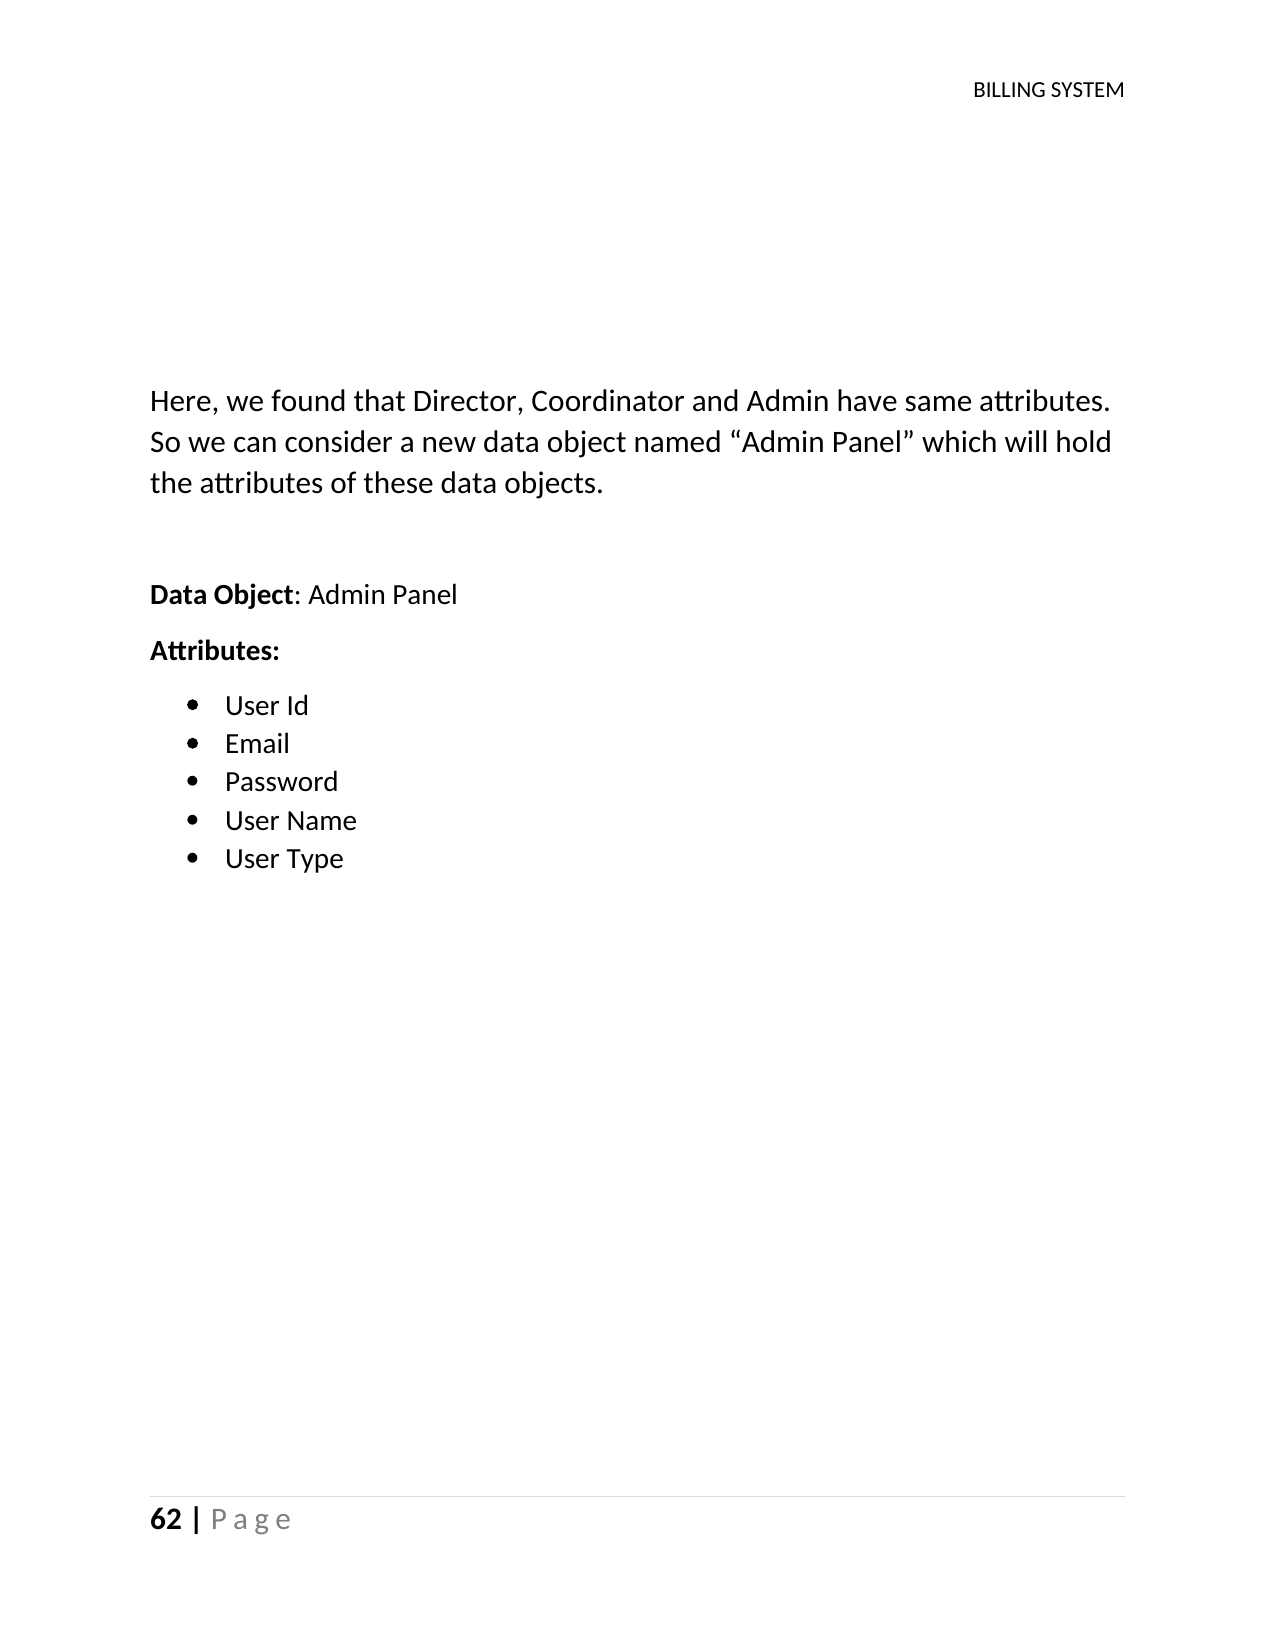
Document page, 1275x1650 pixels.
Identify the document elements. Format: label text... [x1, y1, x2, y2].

text Attributes: [150, 632, 1125, 667]
text Here, we found that Director, Coordinator and Admin have same attributes. So we can consider a new data object named “Admin Panel” which will hold the attributes of these data objects. [150, 381, 1125, 502]
list Password [187, 763, 1125, 799]
list Email [187, 725, 1125, 761]
list User Id [187, 687, 1125, 722]
text Data Object: Admin Panel [150, 576, 1125, 612]
list User Name [187, 802, 1125, 838]
list User Type [187, 840, 1125, 876]
